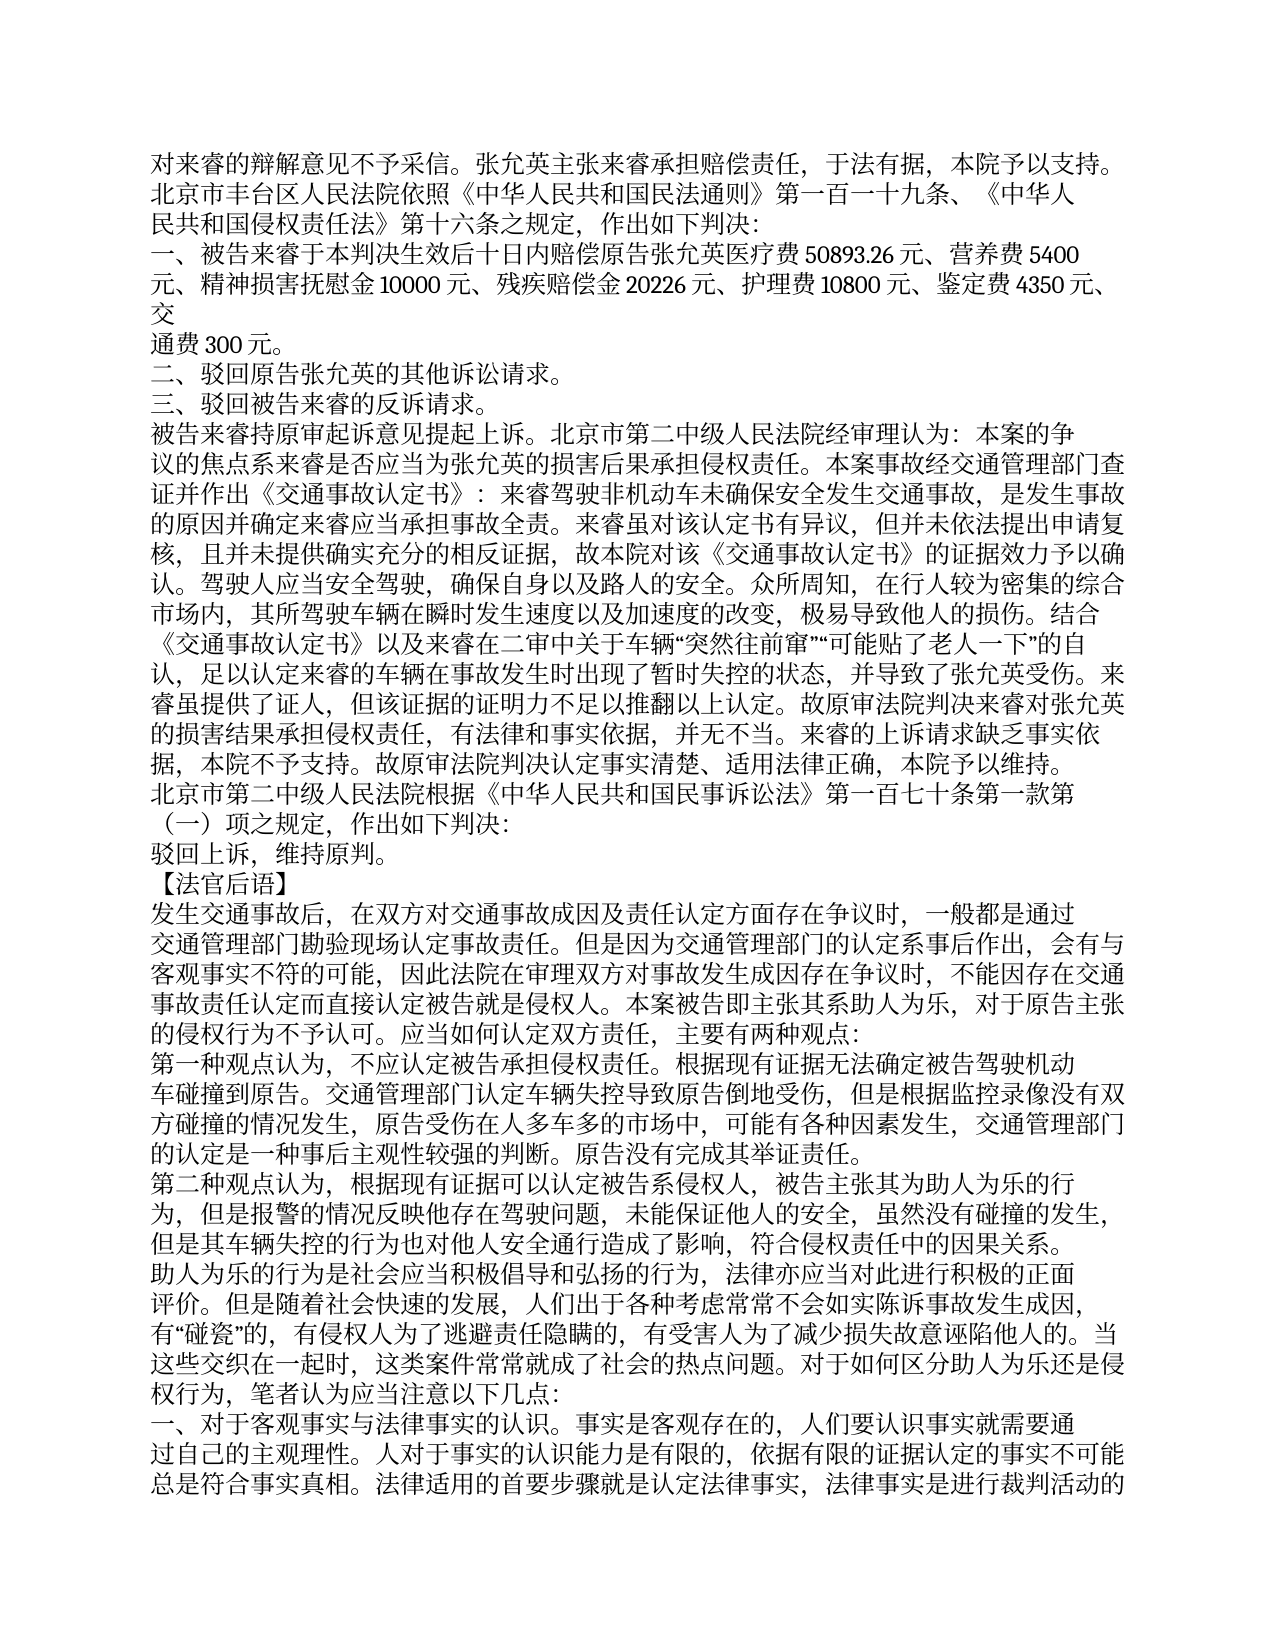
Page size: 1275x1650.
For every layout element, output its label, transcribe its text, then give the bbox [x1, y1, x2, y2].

text 认，足以认定来睿的车辆在事故发生时出现了暂时失控的状态，并导致了张允英受伤。来 [150, 660, 1125, 690]
text 三、驳回被告来睿的反诉请求。 [150, 390, 1125, 420]
text 被告来睿持原审起诉意见提起上诉。北京市第二中级人民法院经审理认为：本案的争 [150, 420, 1125, 450]
text 第二种观点认为，根据现有证据可以认定被告系侵权人，被告主张其为助人为乐的行 [150, 1170, 1125, 1200]
text （一）项之规定，作出如下判决： [150, 810, 1125, 840]
text 的侵权行为不予认可。应当如何认定双方责任，主要有两种观点： [150, 1020, 1125, 1050]
text 助人为乐的行为是社会应当积极倡导和弘扬的行为，法律亦应当对此进行积极的正面 [150, 1260, 1125, 1290]
text 但是其车辆失控的行为也对他人安全通行造成了影响，符合侵权责任中的因果关系。 [150, 1230, 1125, 1260]
text 核，且并未提供确实充分的相反证据，故本院对该《交通事故认定书》的证据效力予以确 [150, 540, 1125, 570]
text 议的焦点系来睿是否应当为张允英的损害后果承担侵权责任。本案事故经交通管理部门查 [150, 450, 1125, 480]
text 的损害结果承担侵权责任，有法律和事实依据，并无不当。来睿的上诉请求缺乏事实依 [150, 720, 1125, 750]
text 的原因并确定来睿应当承担事故全责。来睿虽对该认定书有异议，但并未依法提出申请复 [150, 510, 1125, 540]
text 一、被告来睿于本判决生效后十日内赔偿原告张允英医疗费50893.26元、营养费5400 [150, 240, 1125, 270]
text 驳回上诉，维持原判。 [150, 840, 1125, 870]
text 市场内，其所驾驶车辆在瞬时发生速度以及加速度的改变，极易导致他人的损伤。结合 [150, 600, 1125, 630]
text 证并作出《交通事故认定书》：来睿驾驶非机动车未确保安全发生交通事故，是发生事故 [150, 480, 1125, 510]
text 通费300元。 [150, 330, 1125, 360]
text 元、精神损害抚慰金10000元、残疾赔偿金20226元、护理费10800元、鉴定费4350元、交 [150, 270, 1125, 330]
text 【法官后语】 [150, 870, 1125, 900]
text 总是符合事实真相。法律适用的首要步骤就是认定法律事实，法律事实是进行裁判活动的 [150, 1470, 1125, 1500]
text 权行为，笔者认为应当注意以下几点： [150, 1380, 1125, 1410]
text 这些交织在一起时，这类案件常常就成了社会的热点问题。对于如何区分助人为乐还是侵 [150, 1350, 1125, 1380]
text 据，本院不予支持。故原审法院判决认定事实清楚、适用法律正确，本院予以维持。 [150, 750, 1125, 780]
text 评价。但是随着社会快速的发展，人们出于各种考虑常常不会如实陈诉事故发生成因， [150, 1290, 1125, 1320]
text 北京市丰台区人民法院依照《中华人民共和国民法通则》第一百一十九条、《中华人 [150, 180, 1125, 210]
text 车碰撞到原告。交通管理部门认定车辆失控导致原告倒地受伤，但是根据监控录像没有双 [150, 1080, 1125, 1110]
text 第一种观点认为，不应认定被告承担侵权责任。根据现有证据无法确定被告驾驶机动 [150, 1050, 1125, 1080]
text 事故责任认定而直接认定被告就是侵权人。本案被告即主张其系助人为乐，对于原告主张 [150, 990, 1125, 1020]
text 客观事实不符的可能，因此法院在审理双方对事故发生成因存在争议时，不能因存在交通 [150, 960, 1125, 990]
text 认。驾驶人应当安全驾驶，确保自身以及路人的安全。众所周知，在行人较为密集的综合 [150, 570, 1125, 600]
text 为，但是报警的情况反映他存在驾驶问题，未能保证他人的安全，虽然没有碰撞的发生， [150, 1200, 1125, 1230]
text 《交通事故认定书》以及来睿在二审中关于车辆“突然往前窜”“可能贴了老人一下”的自 [150, 630, 1125, 660]
text 方碰撞的情况发生，原告受伤在人多车多的市场中，可能有各种因素发生，交通管理部门 [150, 1110, 1125, 1140]
text 对来睿的辩解意见不予采信。张允英主张来睿承担赔偿责任，于法有据，本院予以支持。 [150, 150, 1125, 180]
text 民共和国侵权责任法》第十六条之规定，作出如下判决： [150, 210, 1125, 240]
text 一、对于客观事实与法律事实的认识。事实是客观存在的，人们要认识事实就需要通 [150, 1410, 1125, 1440]
text 北京市第二中级人民法院根据《中华人民共和国民事诉讼法》第一百七十条第一款第 [150, 780, 1125, 810]
text 二、驳回原告张允英的其他诉讼请求。 [150, 360, 1125, 390]
text 发生交通事故后，在双方对交通事故成因及责任认定方面存在争议时，一般都是通过 [150, 900, 1125, 930]
text 交通管理部门勘验现场认定事故责任。但是因为交通管理部门的认定系事后作出，会有与 [150, 930, 1125, 960]
text 有“碰瓷”的，有侵权人为了逃避责任隐瞒的，有受害人为了减少损失故意诬陷他人的。当 [150, 1320, 1125, 1350]
text 过自己的主观理性。人对于事实的认识能力是有限的，依据有限的证据认定的事实不可能 [150, 1440, 1125, 1470]
text 的认定是一种事后主观性较强的判断。原告没有完成其举证责任。 [150, 1140, 1125, 1170]
text 睿虽提供了证人，但该证据的证明力不足以推翻以上认定。故原审法院判决来睿对张允英 [150, 690, 1125, 720]
